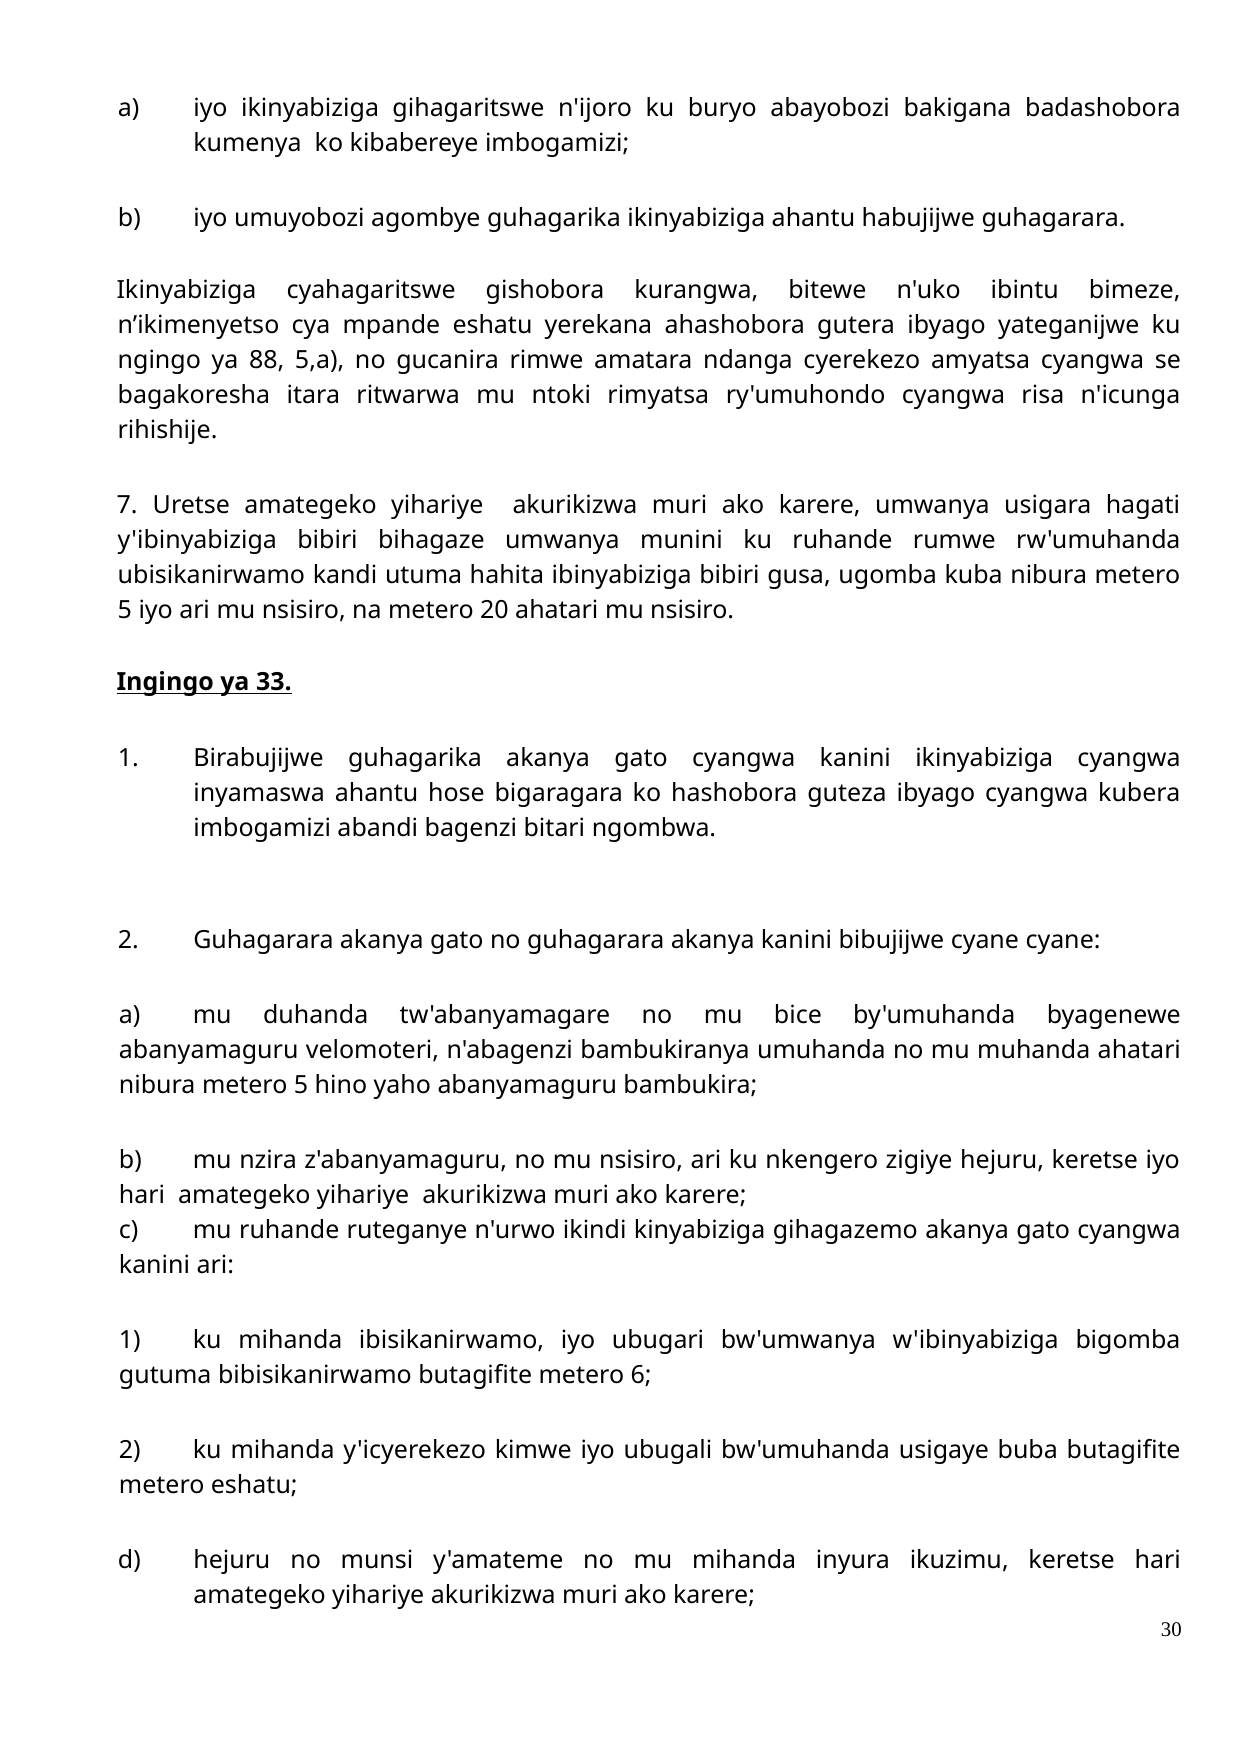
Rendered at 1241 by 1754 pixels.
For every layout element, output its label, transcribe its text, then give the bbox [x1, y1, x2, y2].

list hejuru no munsi y'amateme no mu mihanda inyura ikuzimu, keretse hari amategeko yihariye akurikizwa muri ako karere; [118, 1542, 1182, 1611]
list iyo umuyobozi agombye guhagarika ikinyabiziga ahantu habujijwe guhagarara. [118, 199, 1182, 233]
list mu ruhande ruteganye n'urwo ikindi kinyabiziga gihagazemo akanya gato cyangwa kanini ari: [119, 1212, 1182, 1281]
list mu duhanda tw'abanyamagare no mu bice by'umuhanda byagenewe abanyamaguru velomoteri, n'abagenzi bambukiranya umuhanda no mu muhanda ahatari nibura metero 5 hino yaho abanyamaguru bambukira; [119, 996, 1182, 1100]
list Guhagarara akanya gato no guhagarara akanya kanini bibujijwe cyane cyane: [118, 921, 1182, 955]
text 7. Uretse amategeko yihariye akurikizwa muri ako karere, umwanya usigara hagati y'ibinyabiziga bibiri bihagaze umwanya munini ku ruhande rumwe rw'umuhanda ubisikanirwamo kandi utuma hahita ibinyabiziga bibiri gusa, ugomba kuba nibura metero 5 iyo ari mu nsisiro, na metero 20 ahatari mu nsisiro. [116, 487, 1182, 626]
list iyo ikinyabiziga gihagaritswe n'ijoro ku buryo abayobozi bakigana badashobora kumenya ko kibabereye imbogamizi; [118, 89, 1182, 158]
list mu nzira z'abanyamaguru, no mu nsisiro, ari ku nkengero zigiye hejuru, keretse iyo hari amategeko yihariye akurikizwa muri ako karere; [119, 1141, 1182, 1210]
text Ingingo ya 33. [116, 664, 1182, 698]
list ku mihanda ibisikanirwamo, iyo ubugari bw'umwanya w'ibinyabiziga bigomba gutuma bibisikanirwamo butagifite metero 6; [119, 1322, 1182, 1391]
list ku mihanda y'icyerekezo kimwe iyo ubugali bw'umuhanda usigaye buba butagifite metero eshatu; [119, 1432, 1182, 1501]
text Ikinyabiziga cyahagaritswe gishobora kurangwa, bitewe n'uko ibintu bimeze, n’ikimenyetso cya mpande eshatu yerekana ahashobora gutera ibyago yateganijwe ku ngingo ya 88, 5,a), no gucanira rimwe amatara ndanga cyerekezo amyatsa cyangwa se bagakoresha itara ritwarwa mu ntoki rimyatsa ry'umuhondo cyangwa risa n'icunga rihishije. [116, 271, 1182, 446]
list Birabujijwe guhagarika akanya gato cyangwa kanini ikinyabiziga cyangwa inyamaswa ahantu hose bigaragara ko hashobora guteza ibyago cyangwa kubera imbogamizi abandi bagenzi bitari ngombwa. [118, 739, 1182, 844]
